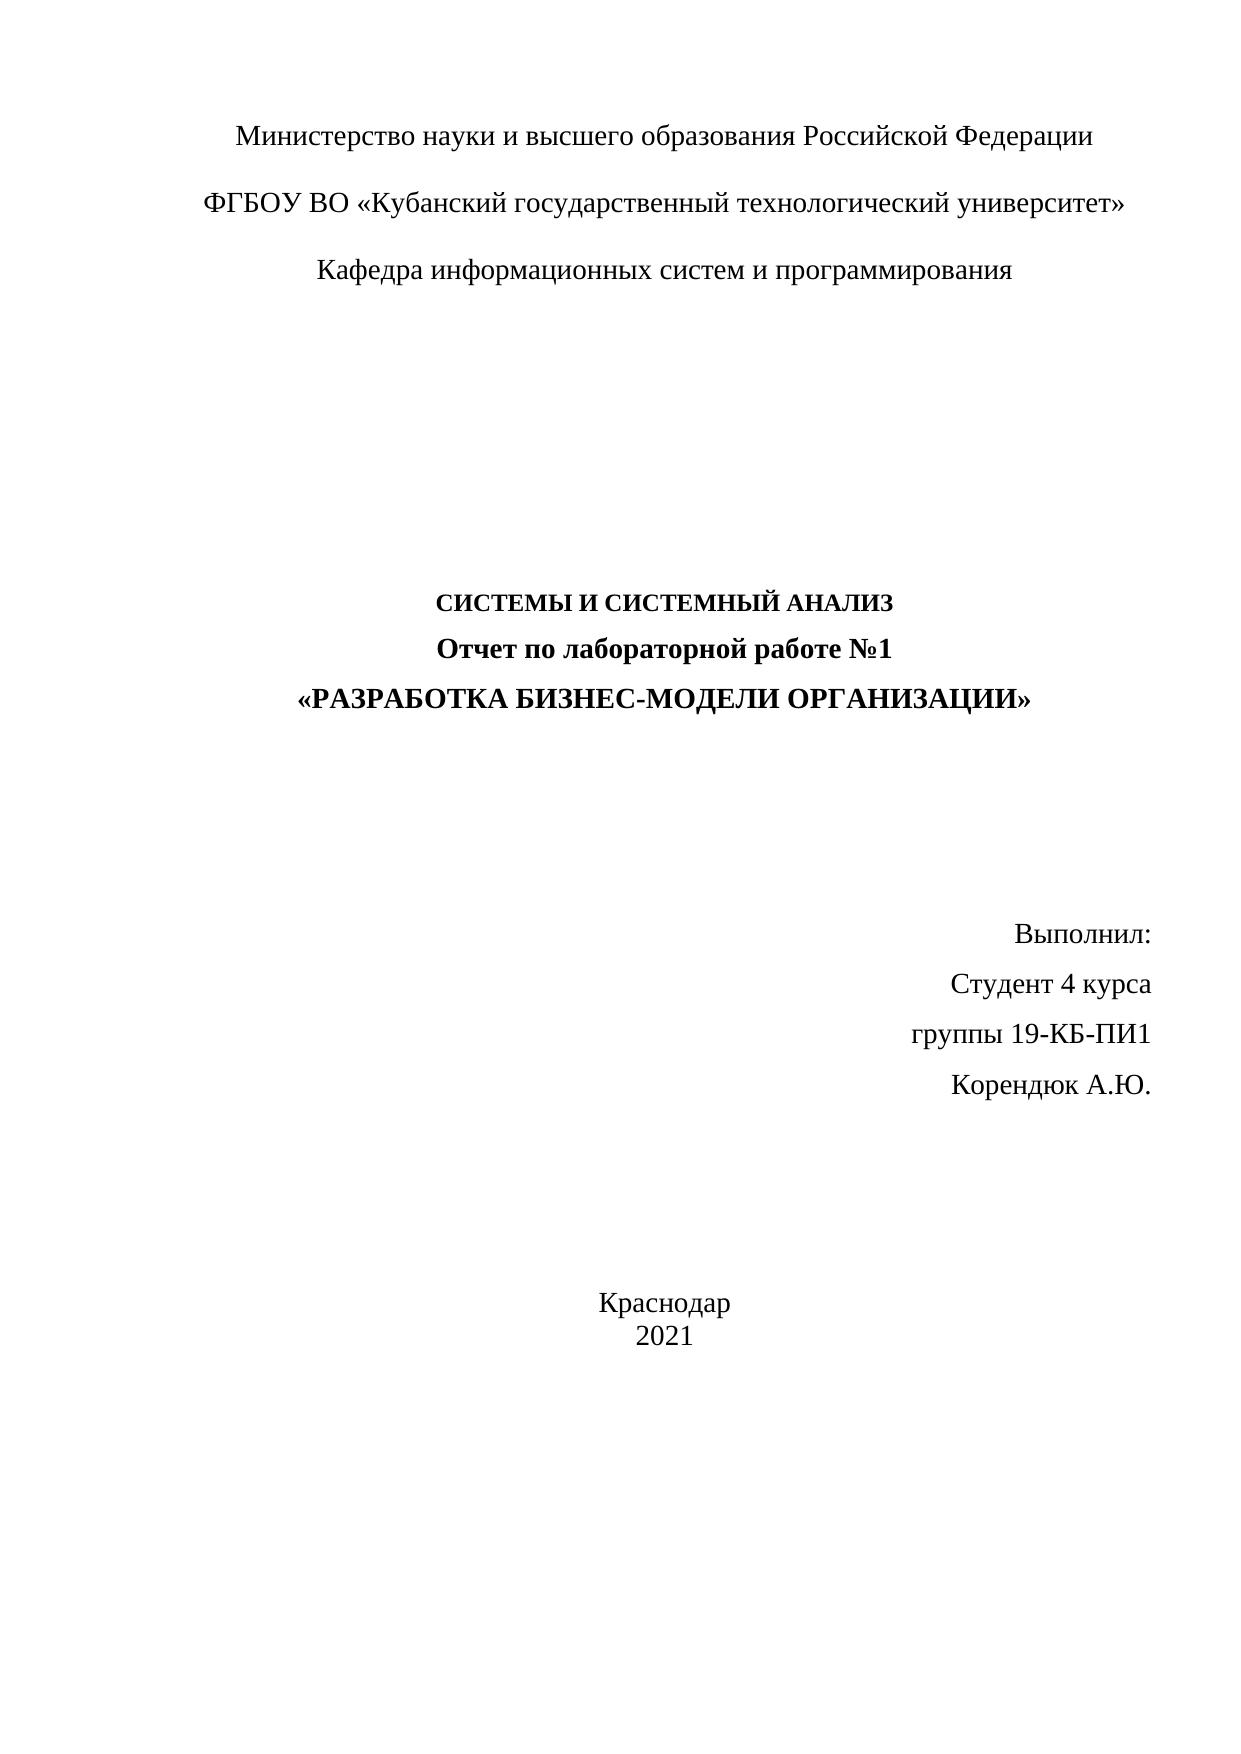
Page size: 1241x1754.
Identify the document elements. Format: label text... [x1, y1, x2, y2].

text Студент 4 курса [177, 966, 1152, 1000]
text «РАЗРАБОТКА БИЗНЕС-МОДЕЛИ ОРГАНИЗАЦИИ» [177, 681, 1152, 715]
text Выполнил: [177, 916, 1152, 949]
text СИСТЕМЫ И СИСТЕМНЫЙ АНАЛИЗ [177, 588, 1152, 616]
text Отчет по лабораторной работе №1 [177, 631, 1152, 664]
text 2021 [177, 1318, 1152, 1352]
text Корендюк А.Ю. [177, 1067, 1152, 1100]
text Министерство науки и высшего образования Российской Федерации [177, 118, 1152, 152]
text группы 19-КБ-ПИ1 [177, 1017, 1152, 1050]
text ФГБОУ ВО «Кубанский государственный технологический университет» [177, 185, 1152, 219]
text Краснодар [177, 1285, 1152, 1318]
text Кафедра информационных систем и программирования [177, 252, 1152, 286]
